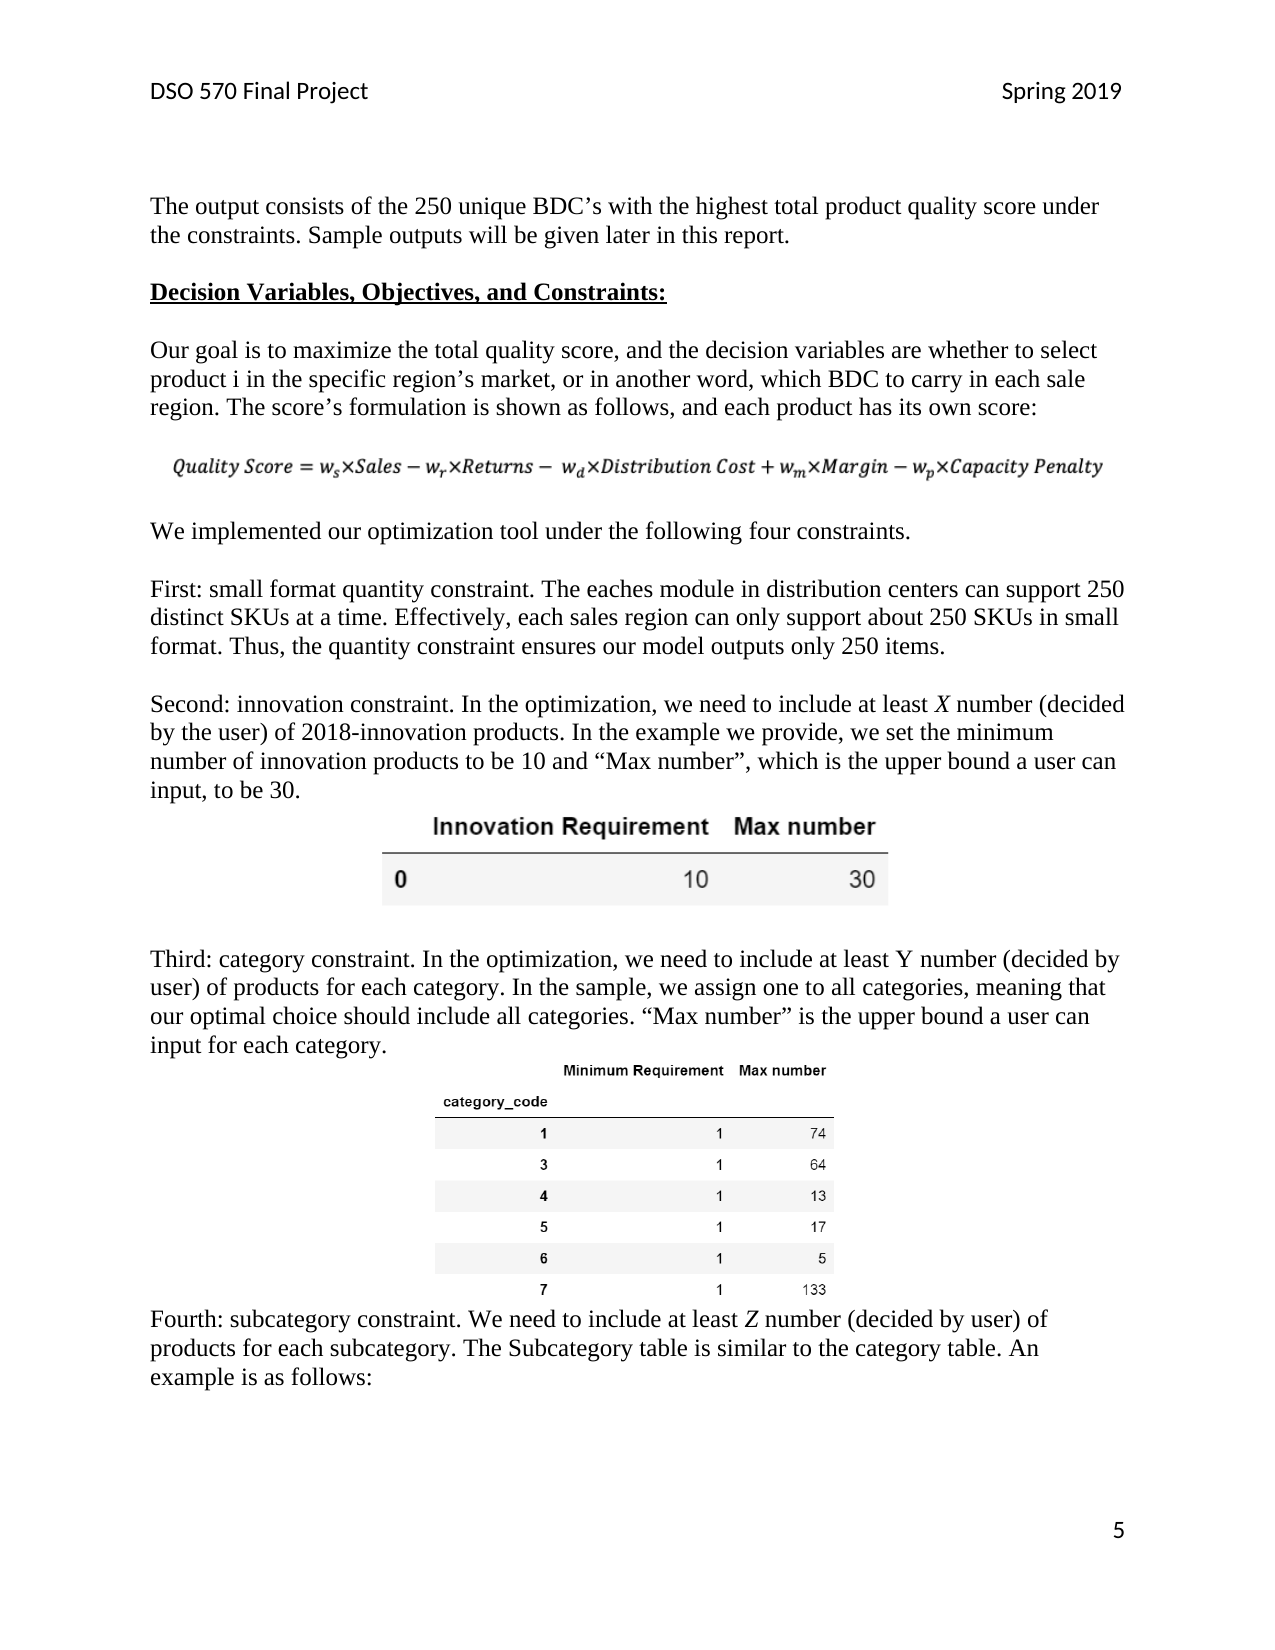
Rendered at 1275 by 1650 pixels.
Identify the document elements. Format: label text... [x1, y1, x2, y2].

picture [432, 1058, 843, 1305]
text Our goal is to maximize the total quality score, and the decision variables are whether to select product i in the specific region’s market, or in another word, which BDC to carry in each sale region. The score’s formulation is shown as follows, and each product has its own score: [150, 335, 1125, 421]
picture [150, 450, 1126, 488]
text The output consists of the 250 unique BDC’s with the highest total product quality score under the constraints. Sample outputs will be given later in this report. [150, 191, 1125, 249]
text Third: category constraint. In the optimization, we need to include at least Y number (decided by user) of products for each category. In the sample, we assign one to all categories, meaning that our optimal choice should include all categories. “Max number” is the upper bound a user can input for each category. [150, 944, 1125, 1059]
text Second: innovation constraint. In the optimization, we need to include at least X number (decided by the user) of 2018-innovation products. In the example we provide, we set the minimum number of innovation products to be 10 and “Max number”, which is the upper bound a user can input, to be 30. [150, 689, 1125, 804]
text First: small format quantity constraint. The eaches module in distribution centers can support 250 distinct SKUs at a time. Effectively, each sales region can only support about 250 SKUs in small format. Thus, the quantity constraint ensures our model outputs only 250 items. [150, 574, 1125, 660]
text Decision Variables, Objectives, and Constraints: [150, 277, 1125, 306]
picture [382, 803, 894, 915]
text Fourth: subcategory constraint. We need to include at least Z number (decided by user) of products for each subcategory. The Subcategory table is similar to the category table. An example is as follows: [150, 1304, 1125, 1391]
text We implemented our optimization tool under the following four constraints. [150, 516, 1125, 545]
